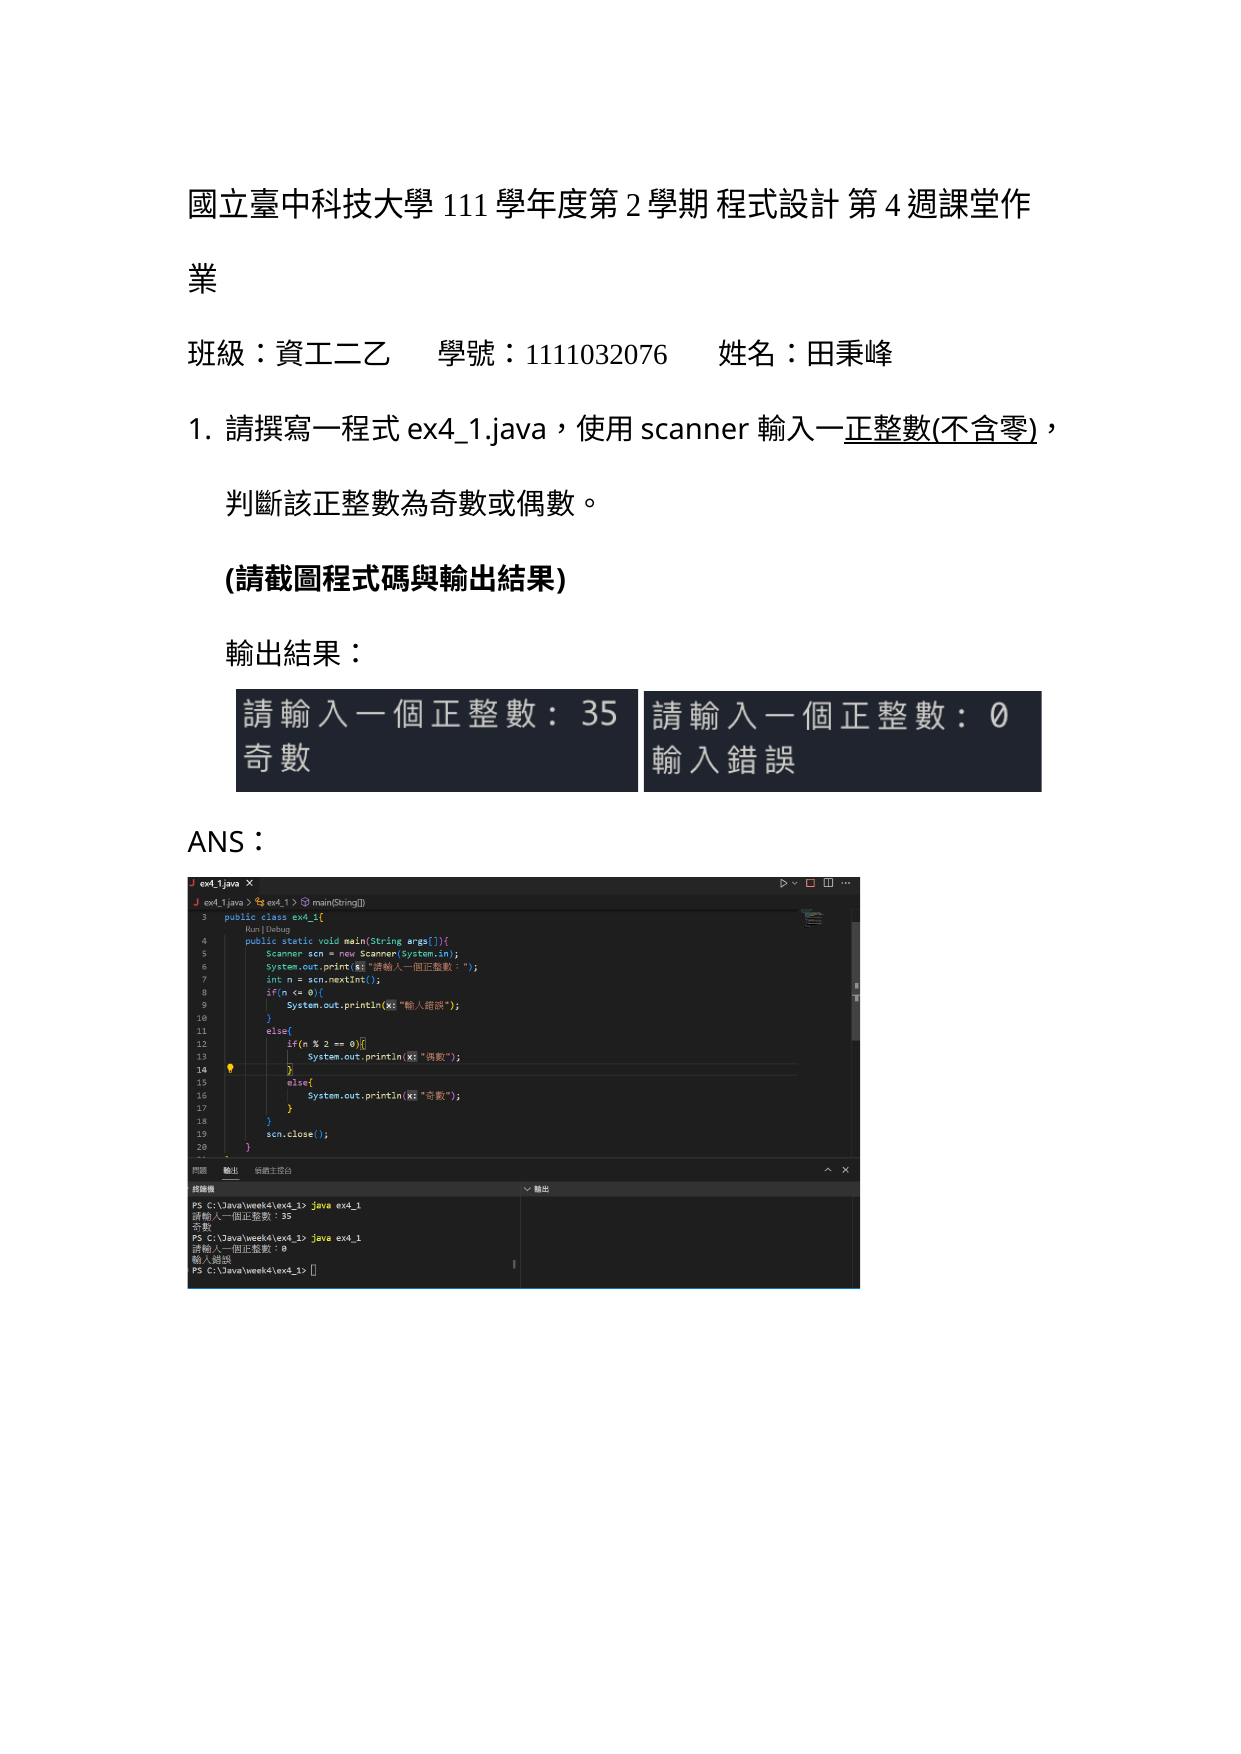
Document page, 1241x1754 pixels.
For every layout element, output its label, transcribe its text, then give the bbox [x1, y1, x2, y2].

text ANS： [187, 802, 1053, 877]
picture [187, 877, 861, 1289]
list (請截圖程式碼與輸出結果) [225, 539, 1053, 614]
text 國立臺中科技大學 111學年度第2學期 程式設計 第4週課堂作業 [187, 164, 1053, 314]
list 輸出結果： [225, 614, 1053, 689]
text 班級：資工二乙 學號：1111032076 姓名：田秉峰 [187, 314, 1053, 389]
picture [236, 689, 639, 792]
list 請撰寫一程式 ex4_1.java，使用scanner 輸入一正整數(不含零)，判斷該正整數為奇數或偶數。 [187, 389, 1053, 539]
picture [643, 691, 1042, 792]
